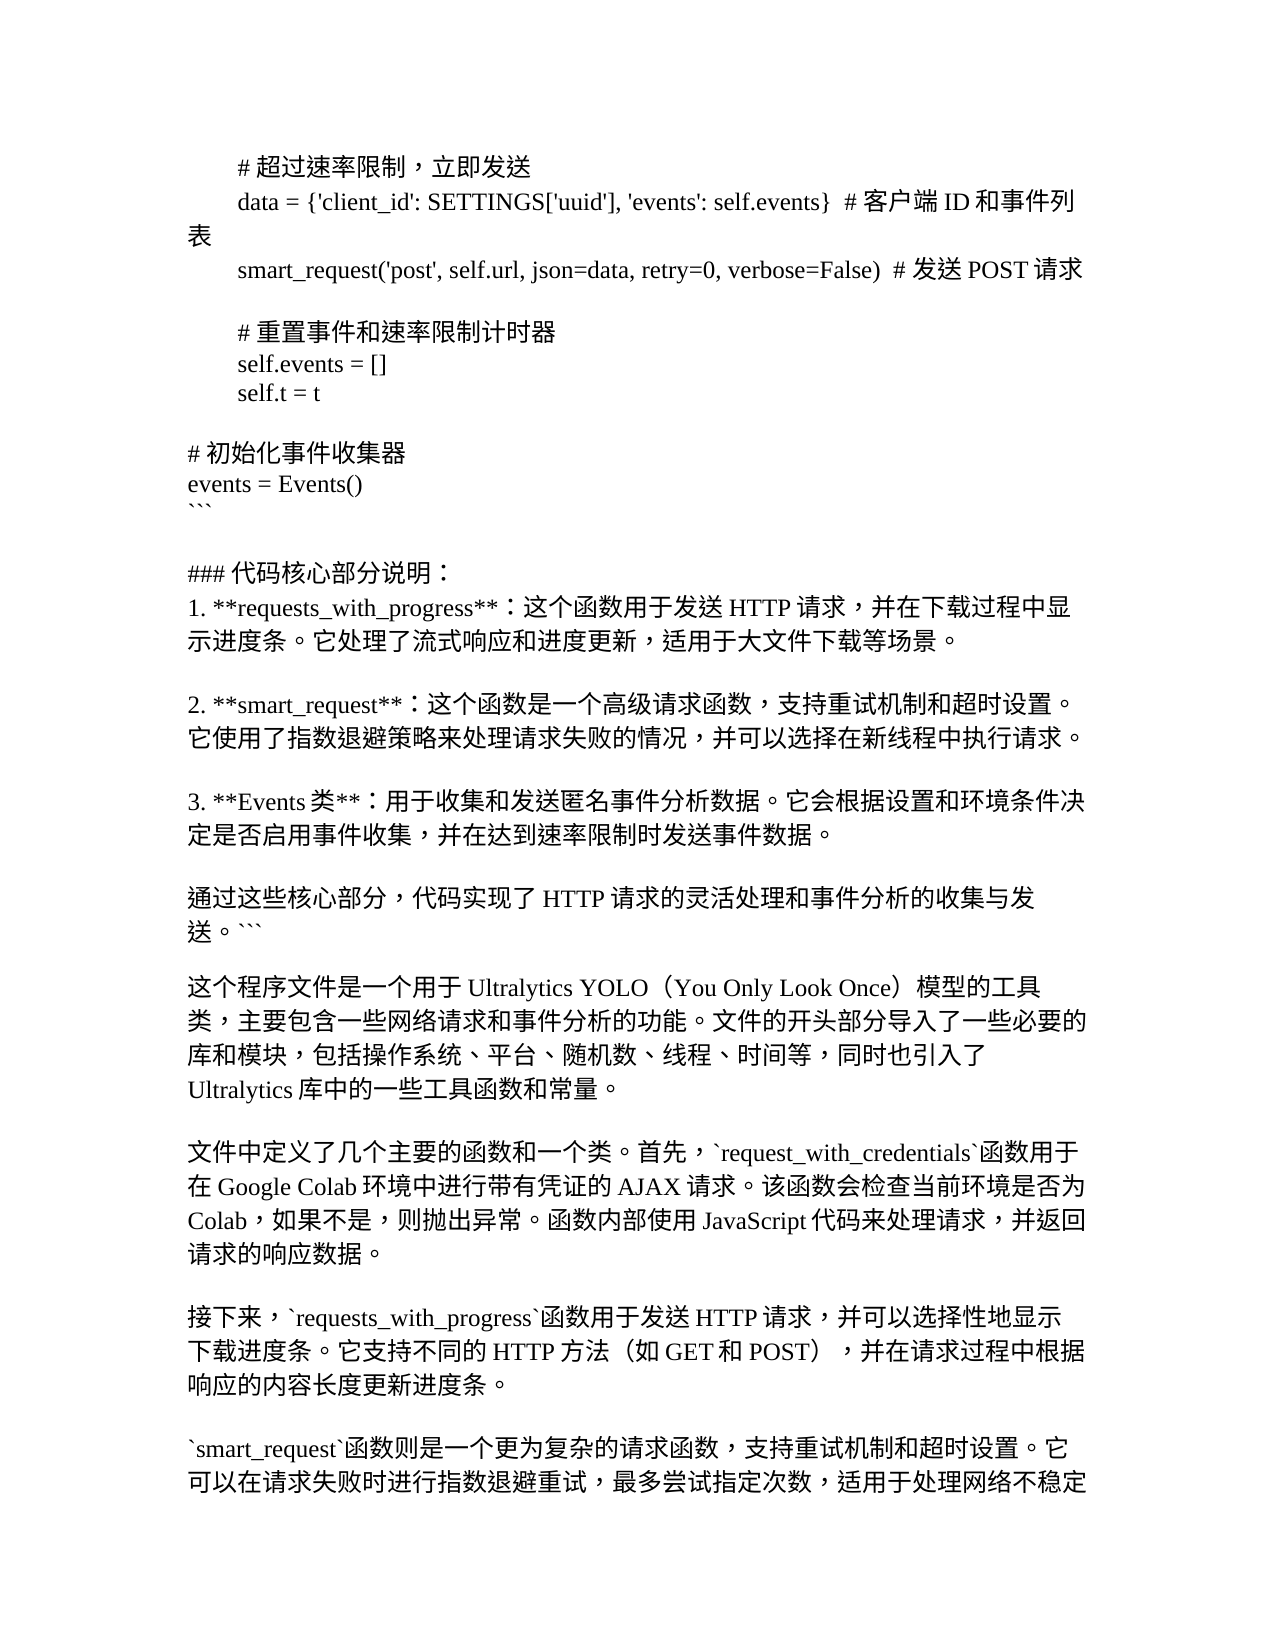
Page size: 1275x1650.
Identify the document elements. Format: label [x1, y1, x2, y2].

text [187, 150, 1087, 948]
text [187, 969, 1087, 1498]
